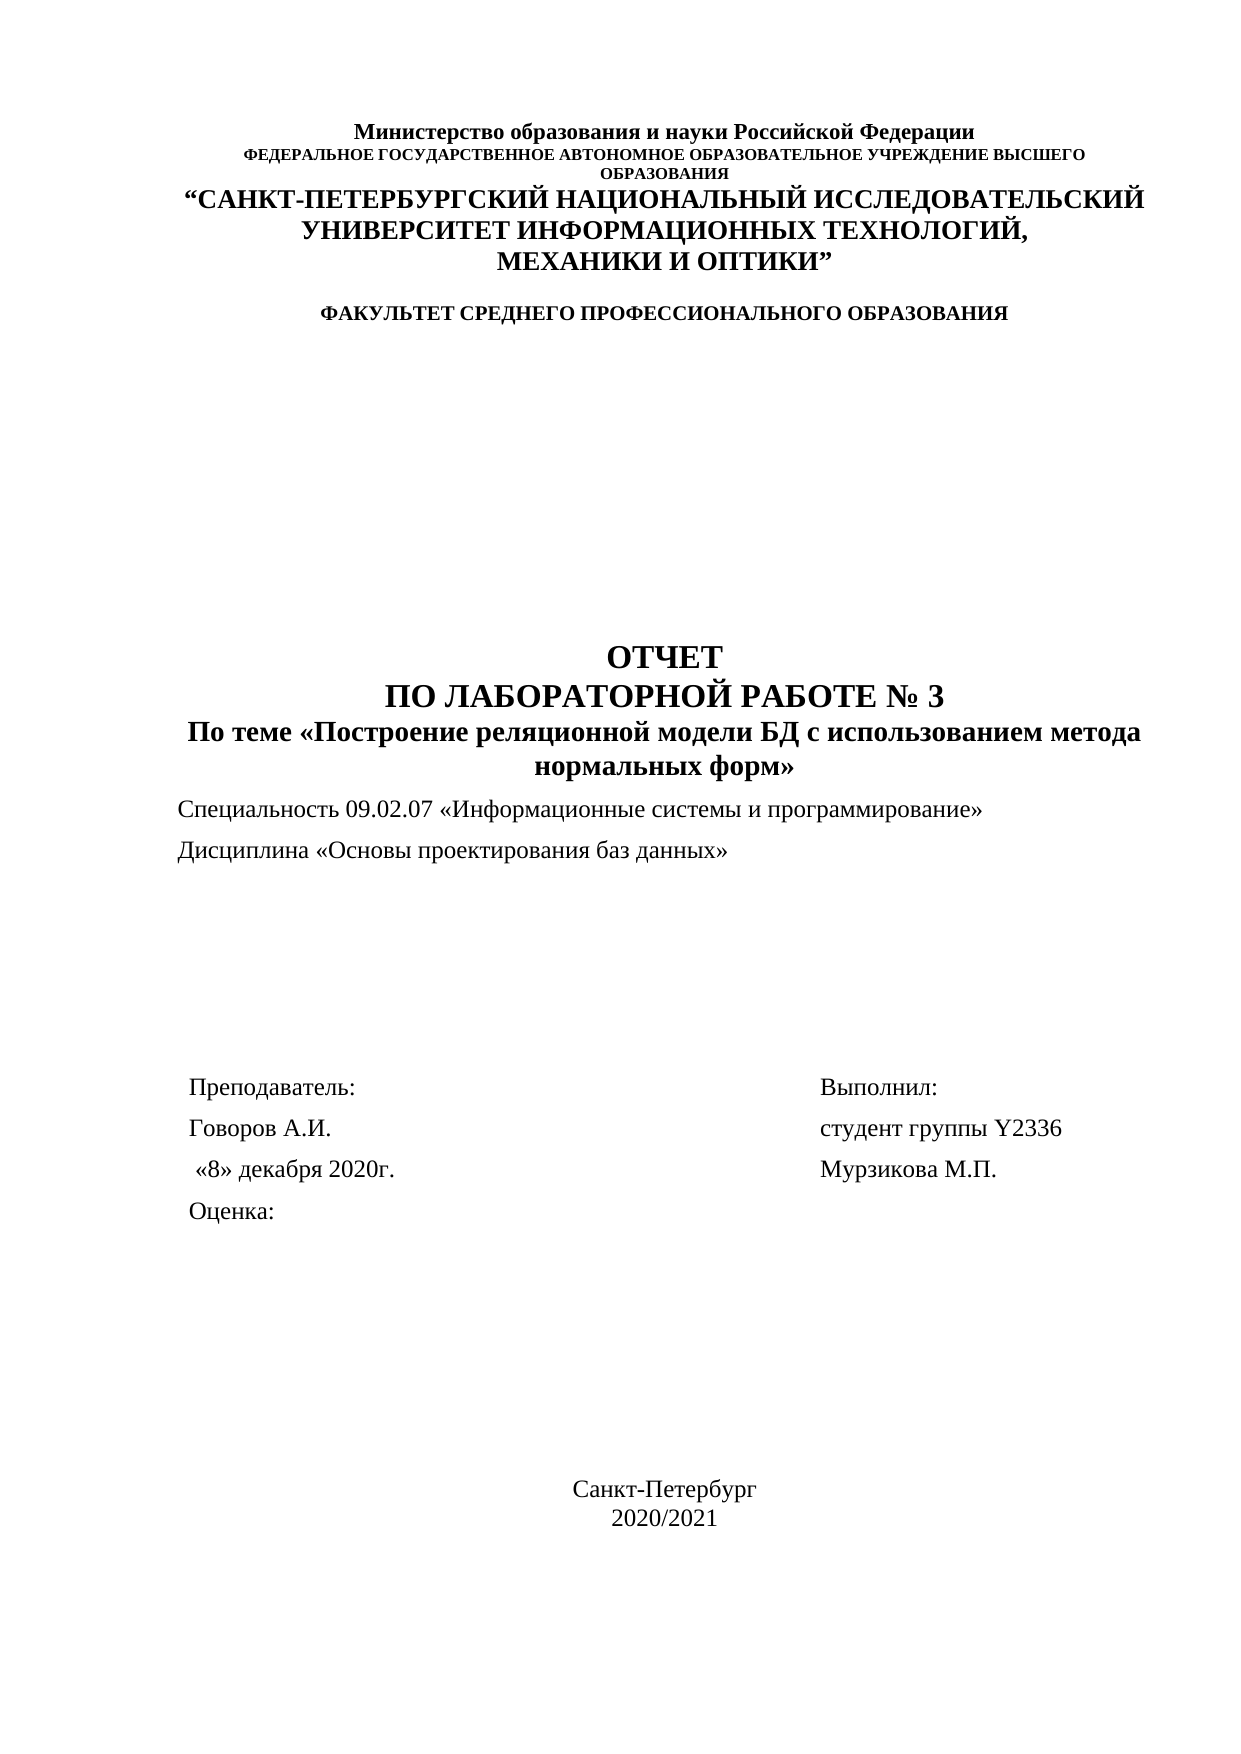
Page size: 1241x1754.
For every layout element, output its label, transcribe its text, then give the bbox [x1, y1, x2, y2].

table_header Выполнил: студент группы Y2336 Мурзикова М.П. [809, 905, 1196, 1266]
text Дисциплина «Основы проектирования баз данных» [177, 835, 1152, 864]
text Министерство образования и науки Российской Федерации [177, 118, 1152, 144]
text Специальность 09.02.07 «Информационные системы и программирование» [177, 794, 1152, 823]
table_header Преподаватель: Говоров А.И. «8» декабря 2020г. Оценка: [177, 905, 809, 1266]
text Санкт-Петербург [177, 1474, 1152, 1503]
text по Лабораторной работе № 3 [177, 676, 1152, 714]
text “САНКТ-ПЕТЕРБУРГСКИЙ НАЦИОНАЛЬНЫЙ ИССЛЕДОВАТЕЛЬСКИЙ [177, 183, 1152, 214]
text федеральное государственное автономное образовательное учреждение высшего образования [177, 144, 1152, 183]
text ФАКУЛЬТЕТ СРЕДНЕГО ПРОФЕССИОНАЛЬНОГО ОБРАЗОВАНИЯ [177, 301, 1152, 325]
text По теме «Построение реляционной модели БД с использованием метода нормальных форм» [177, 714, 1152, 782]
text УНИВЕРСИТЕТ ИНФОРМАЦИОННЫХ ТЕХНОЛОГИЙ, [177, 214, 1152, 245]
text 2020/2021 [177, 1503, 1152, 1532]
text ОТЧЕТ [177, 638, 1152, 676]
text МЕХАНИКИ И ОПТИКИ” [177, 245, 1152, 276]
